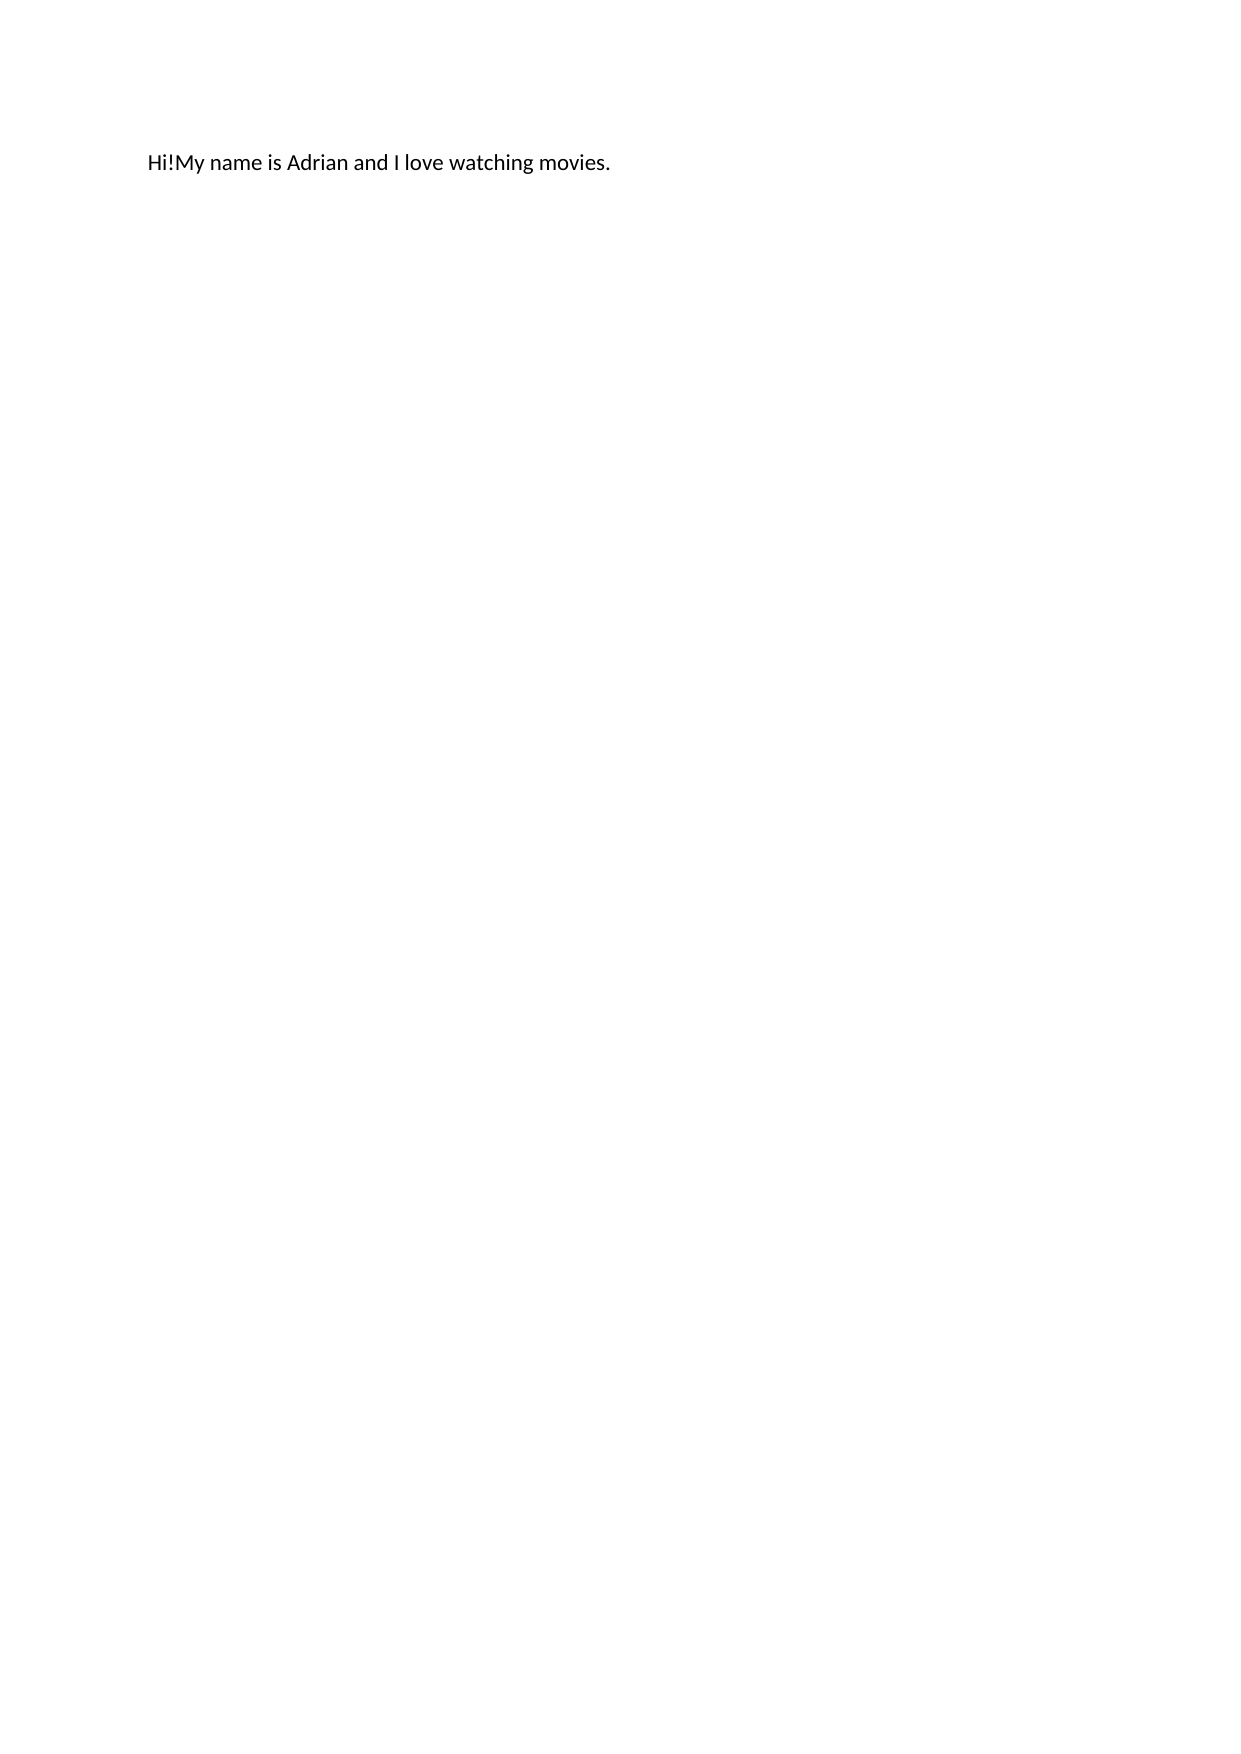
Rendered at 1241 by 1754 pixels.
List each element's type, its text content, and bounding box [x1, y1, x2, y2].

text Hi!My name is Adrian and I love watching movies. [148, 148, 1093, 176]
